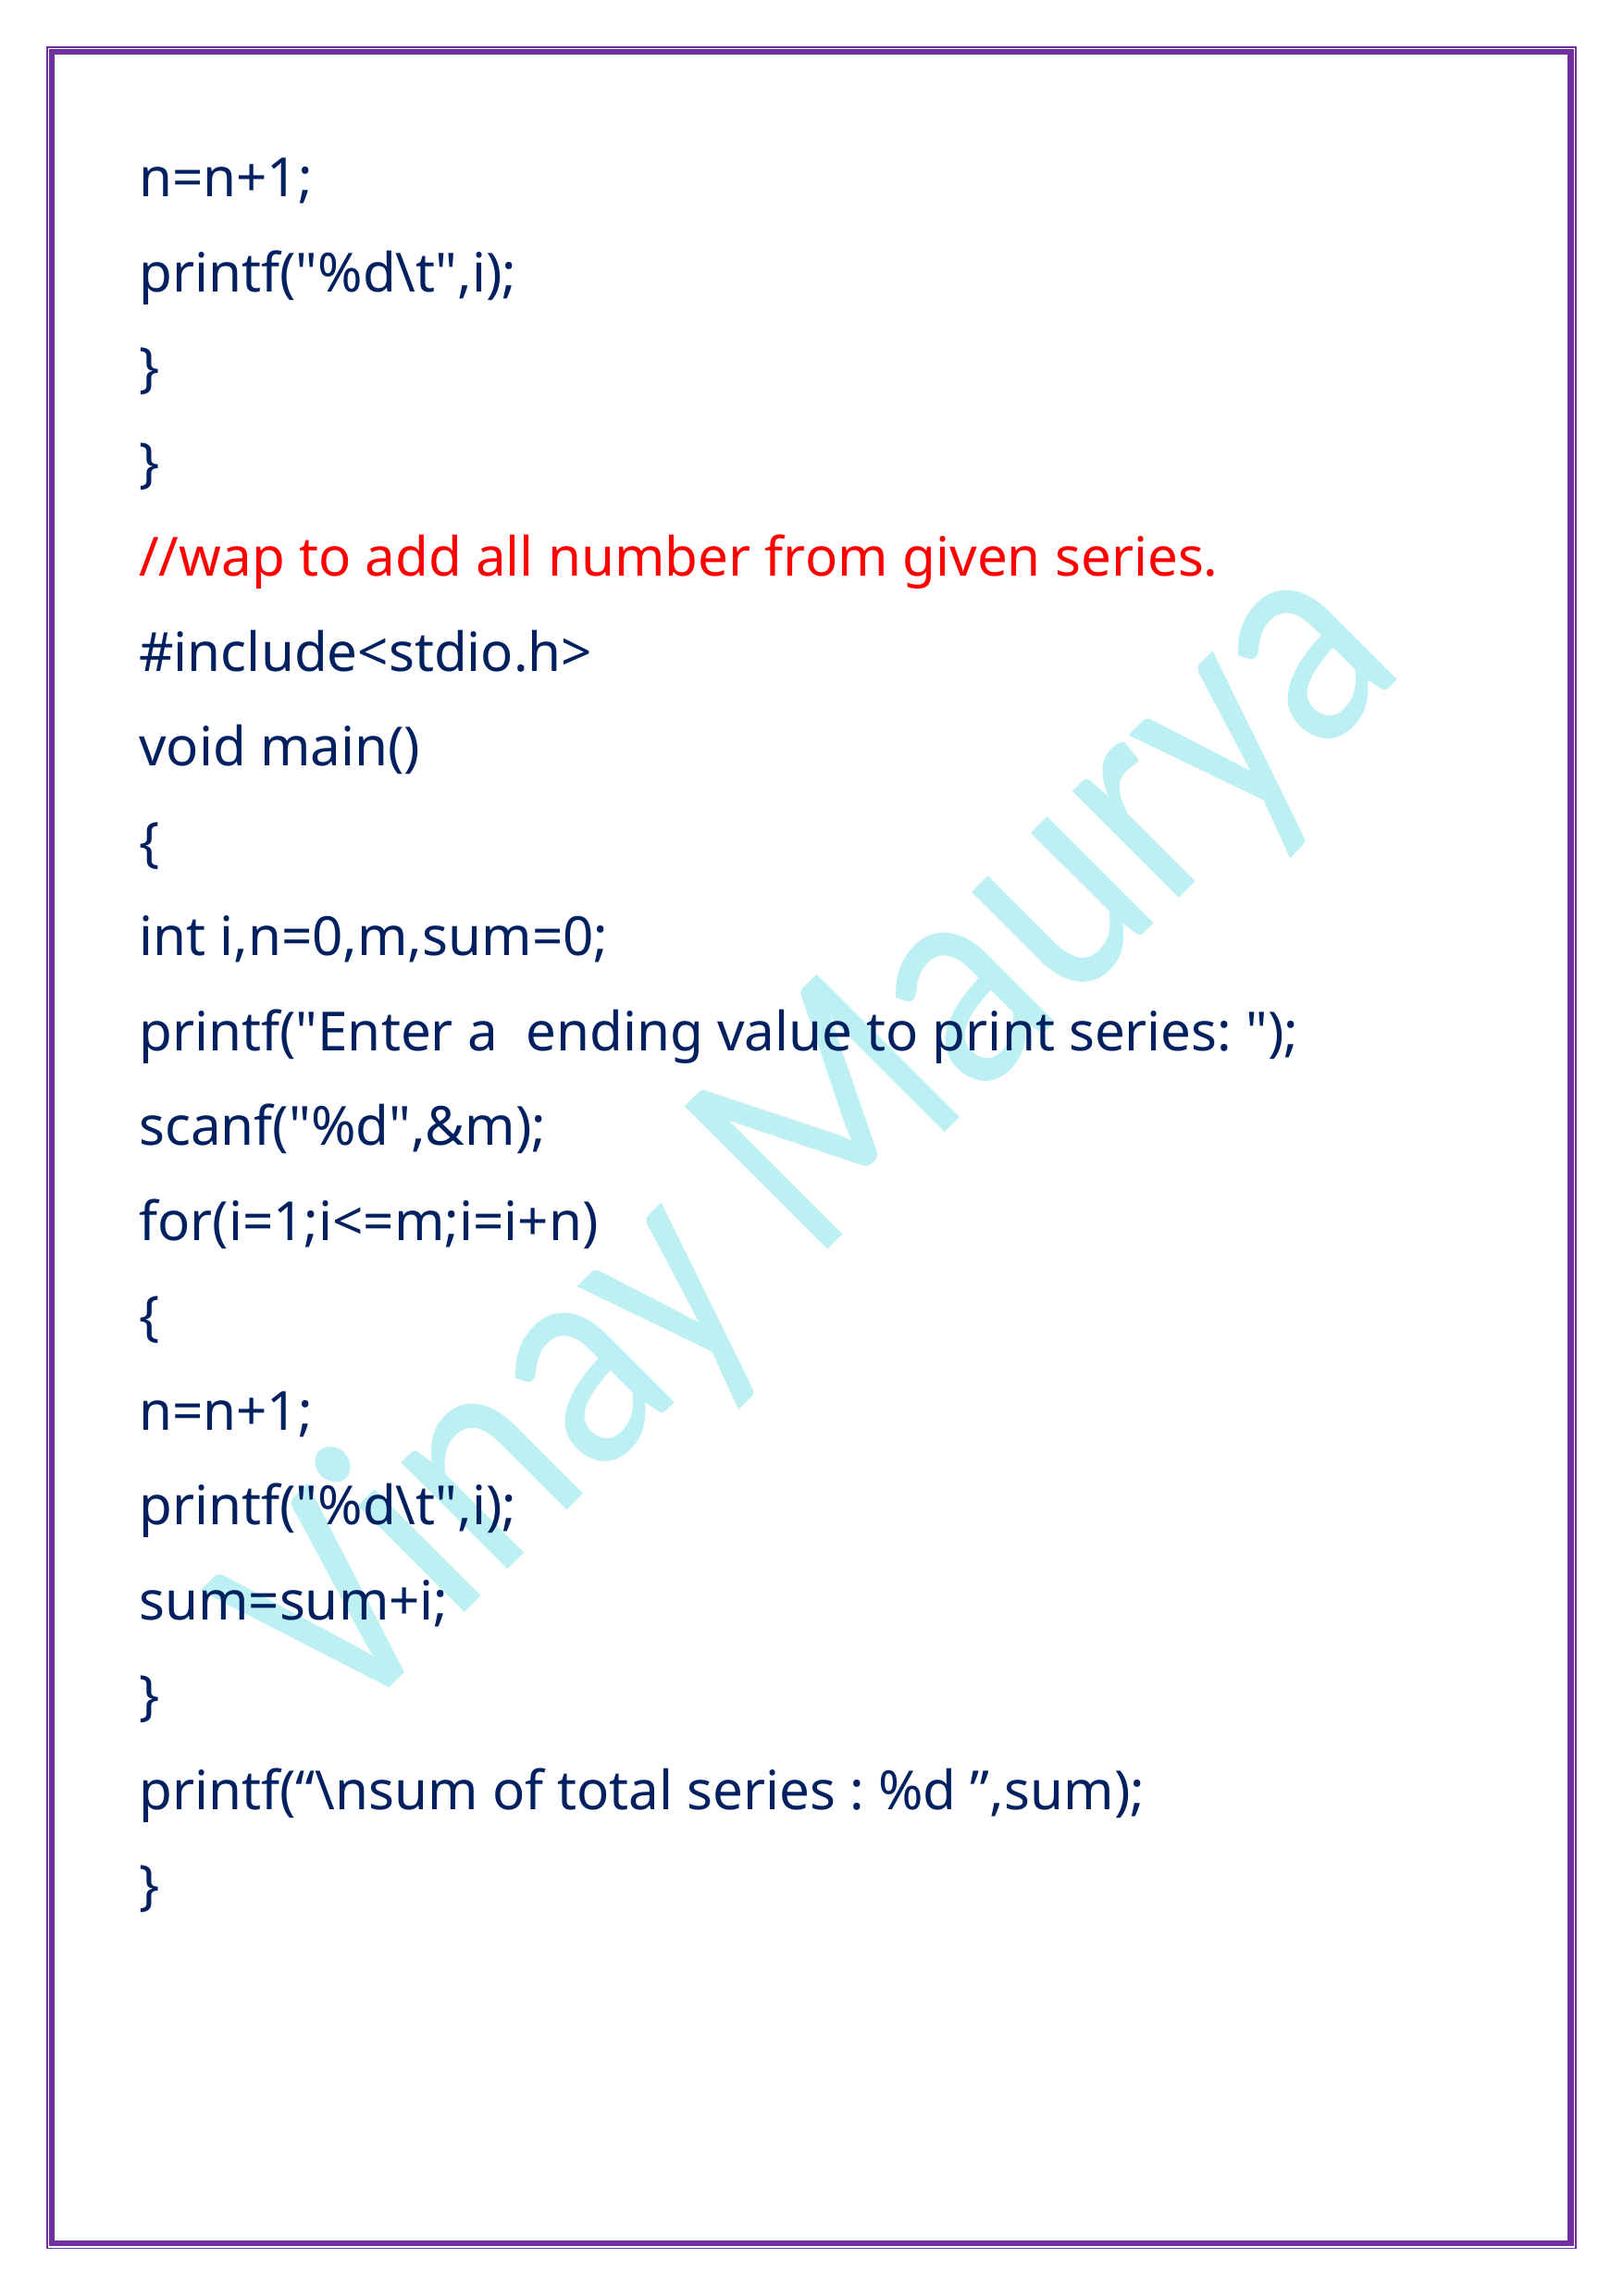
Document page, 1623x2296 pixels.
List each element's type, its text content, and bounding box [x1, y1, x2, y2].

text printf("%d\t",i); [139, 233, 1484, 307]
text printf("Enter a ending value to print series: "); [139, 992, 1484, 1066]
text scanf("%d",&m); [139, 1087, 1484, 1160]
text n=n+1; [139, 1371, 1484, 1446]
text } [139, 1846, 1484, 1919]
text } [139, 1657, 1484, 1730]
text { [139, 802, 1484, 876]
text } [139, 423, 1484, 497]
text //wap to add all number from given series. [139, 518, 1484, 591]
text n=n+1; [139, 139, 1484, 212]
text printf("%d\t",i); [139, 1467, 1484, 1540]
text void main() [139, 708, 1484, 781]
text { [139, 1277, 1484, 1350]
text } [139, 329, 1484, 402]
text for(i=1;i<=m;i=i+n) [139, 1182, 1484, 1256]
text sum=sum+i; [139, 1561, 1484, 1635]
text int i,n=0,m,sum=0; [139, 898, 1484, 971]
text #include<stdio.h> [139, 613, 1484, 687]
text printf(“\nsum of total series : %d ”,sum); [139, 1751, 1484, 1825]
